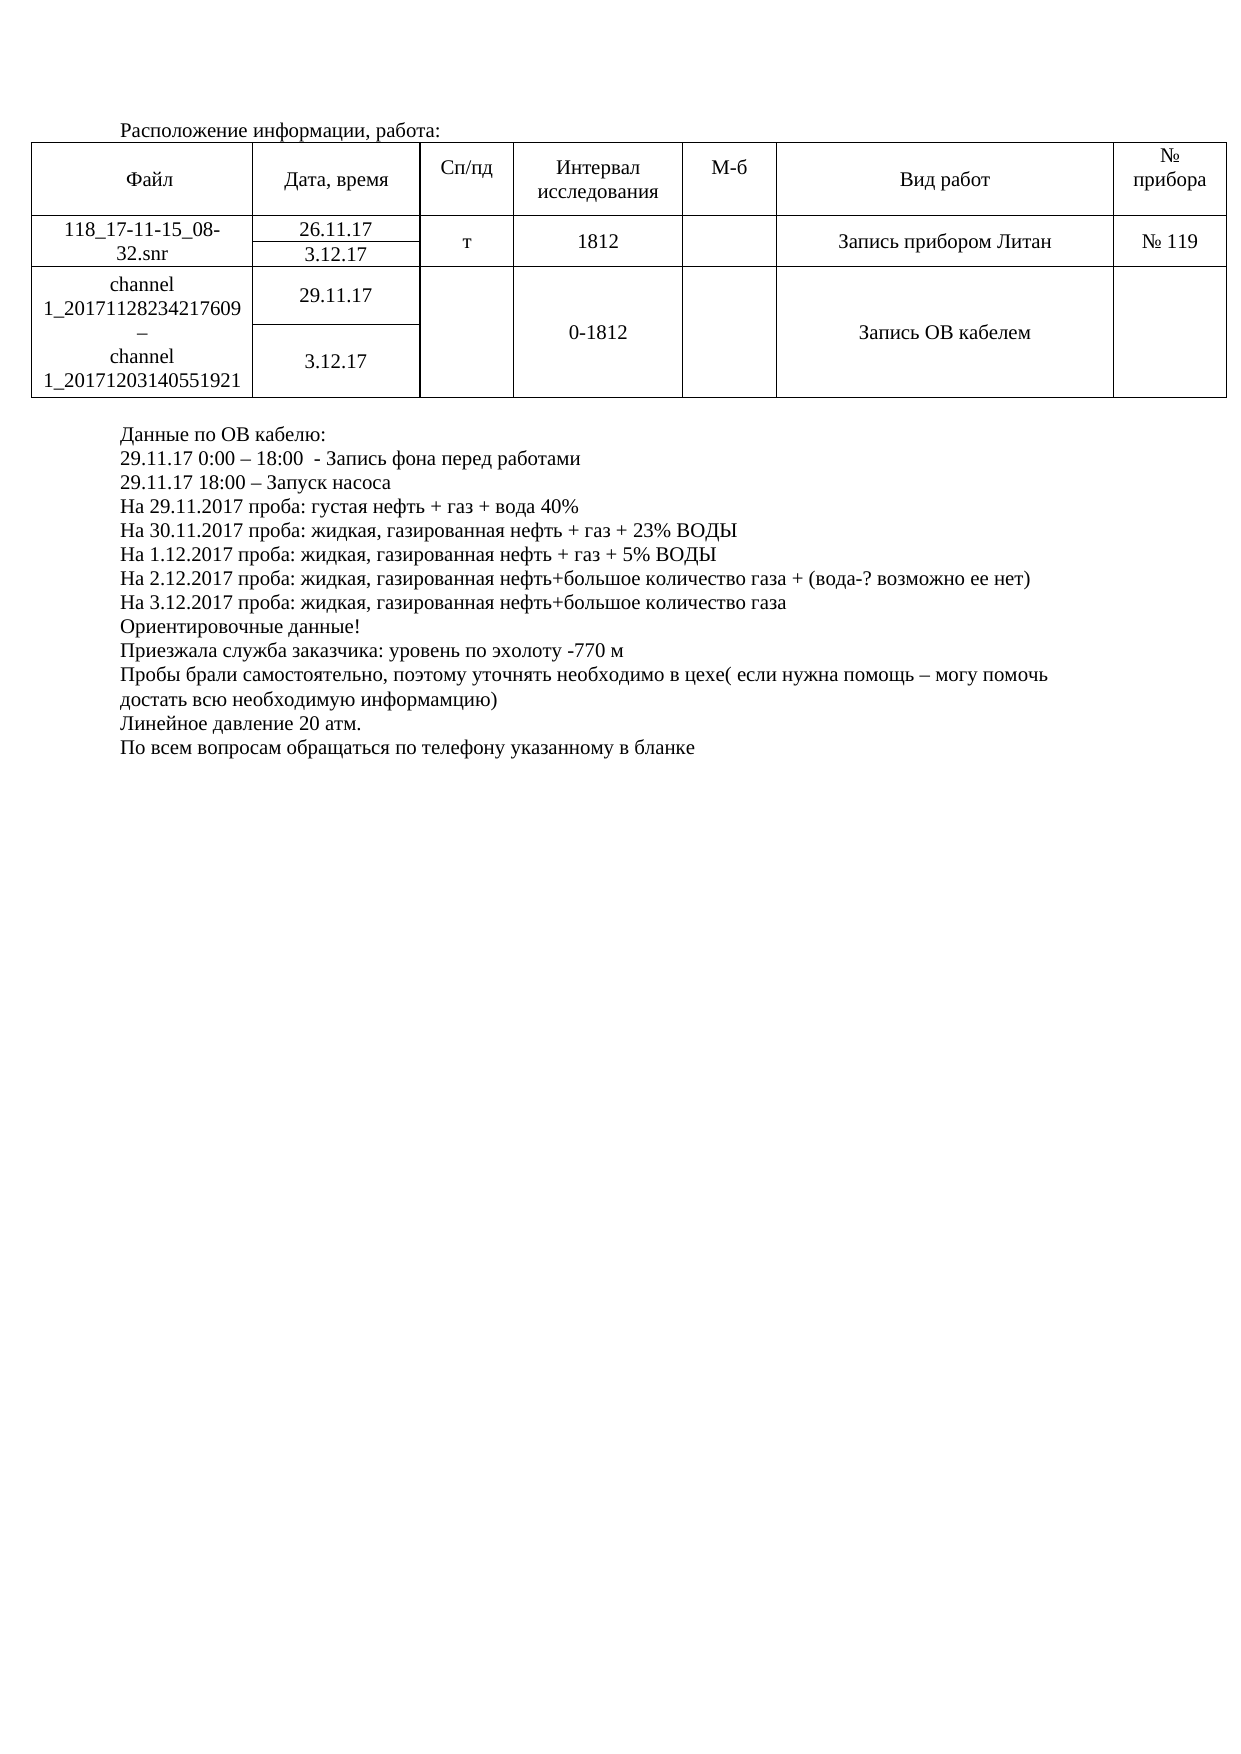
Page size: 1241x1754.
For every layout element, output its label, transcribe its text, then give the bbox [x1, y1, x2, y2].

table_cell 3.12.17 [253, 242, 419, 266]
text Приезжала служба заказчика: уровень по эхолоту -770 м [120, 638, 1120, 662]
table_cell 29.11.17 [253, 267, 419, 324]
table_cell 3.12.17 [253, 325, 419, 397]
table_cell Запись прибором Литан [777, 216, 1113, 266]
table_header Вид работ [777, 143, 1113, 215]
text Линейное давление 20 атм. [120, 711, 1120, 734]
table_cell 26.11.17 [253, 216, 419, 241]
table_cell [683, 267, 776, 397]
text На 2.12.2017 проба: жидкая, газированная нефть+большое количество газа + (вода-? возможно ее нет) [120, 566, 1120, 590]
table_header Файл [32, 143, 252, 215]
table_cell channel 1_20171128234217609 – channel 1_20171203140551921 [32, 267, 252, 397]
text Данные по ОВ кабелю: [120, 422, 1120, 446]
table_header Сп/пд [421, 143, 513, 215]
table_cell [421, 267, 513, 397]
text Ориентировочные данные! [120, 614, 1120, 638]
table_cell 118_17-11-15_08-32.snr [32, 216, 252, 266]
text На 29.11.2017 проба: густая нефть + газ + вода 40% [120, 494, 1120, 518]
table_cell 0-1812 [514, 267, 682, 397]
table_cell [683, 216, 776, 266]
table_cell [1114, 267, 1226, 397]
text На 30.11.2017 проба: жидкая, газированная нефть + газ + 23% ВОДЫ [120, 518, 1120, 542]
table_cell 1812 [514, 216, 682, 266]
text По всем вопросам обращаться по телефону указанному в бланке [120, 734, 1120, 759]
table_header № прибора [1114, 143, 1226, 215]
table_cell № 119 [1114, 216, 1226, 266]
text На 1.12.2017 проба: жидкая, газированная нефть + газ + 5% ВОДЫ [120, 542, 1120, 566]
text 29.11.17 0:00 – 18:00 - Запись фона перед работами [120, 446, 1120, 470]
text Расположение информации, работа: [120, 118, 1120, 142]
table_header Интервал исследования [514, 143, 682, 215]
table_header Дата, время [253, 143, 419, 215]
text 29.11.17 18:00 – Запуск насоса [120, 470, 1120, 494]
text На 3.12.2017 проба: жидкая, газированная нефть+большое количество газа [120, 590, 1120, 614]
table_cell т [421, 216, 513, 266]
table_header М-б [683, 143, 776, 215]
table_cell Запись ОВ кабелем [777, 267, 1113, 397]
text Пробы брали самостоятельно, поэтому уточнять необходимо в цехе( если нужна помощь – могу помочь достать всю необходимую информамцию) [120, 662, 1120, 711]
